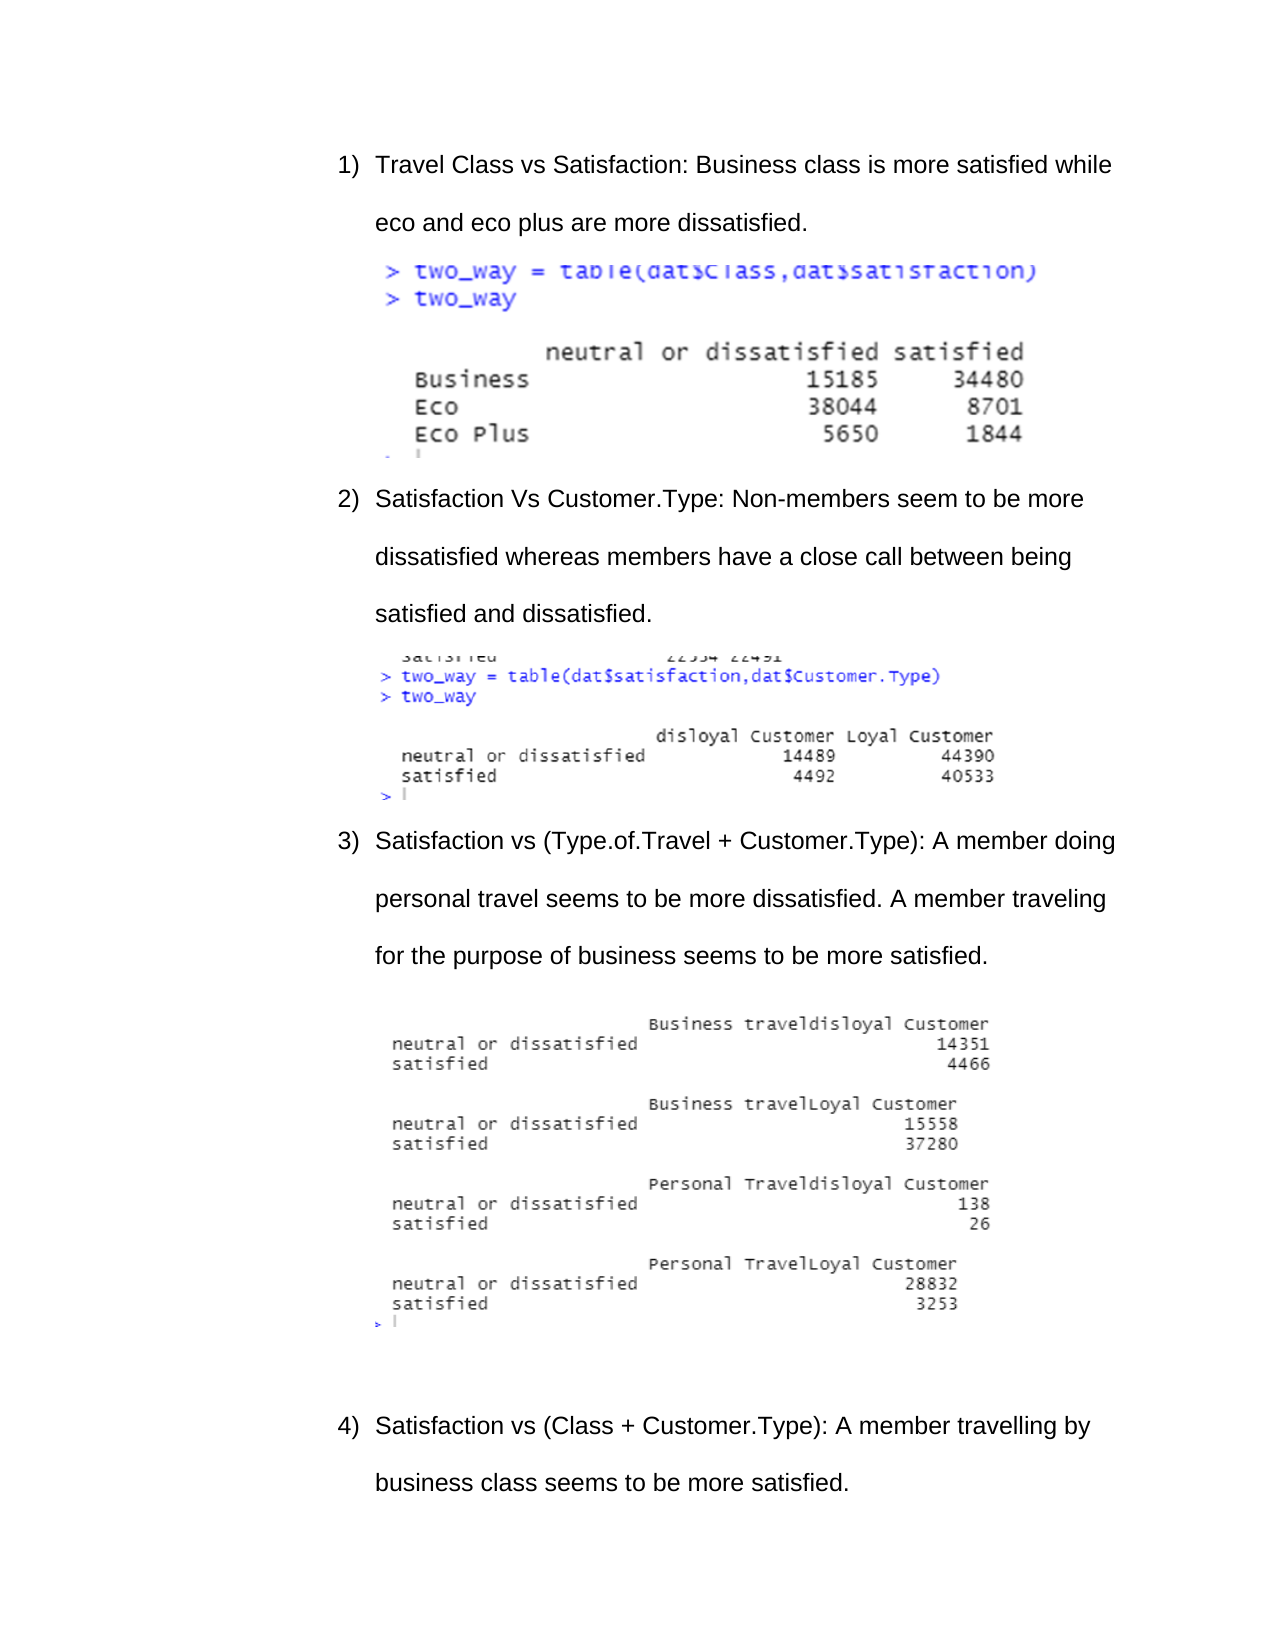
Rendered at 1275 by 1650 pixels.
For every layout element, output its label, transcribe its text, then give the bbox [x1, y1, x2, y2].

list Satisfaction vs (Type.of.Travel + Customer.Type): A member doing personal travel seems to be more dissatisfied. A member traveling for the purpose of business seems to be more satisfied. [337, 826, 1125, 970]
list Satisfaction Vs Customer.Type: Non-members seem to be more dissatisfied whereas members have a close call between being satisfied and dissatisfied. [337, 484, 1125, 628]
list Travel Class vs Satisfaction: Business class is more satisfied while eco and eco plus are more dissatisfied. [337, 150, 1125, 236]
picture [375, 998, 1048, 1327]
picture [375, 656, 1050, 800]
picture [375, 265, 1078, 458]
list Satisfaction vs (Class + Customer.Type): A member travelling by business class seems to be more satisfied. [337, 1411, 1125, 1497]
